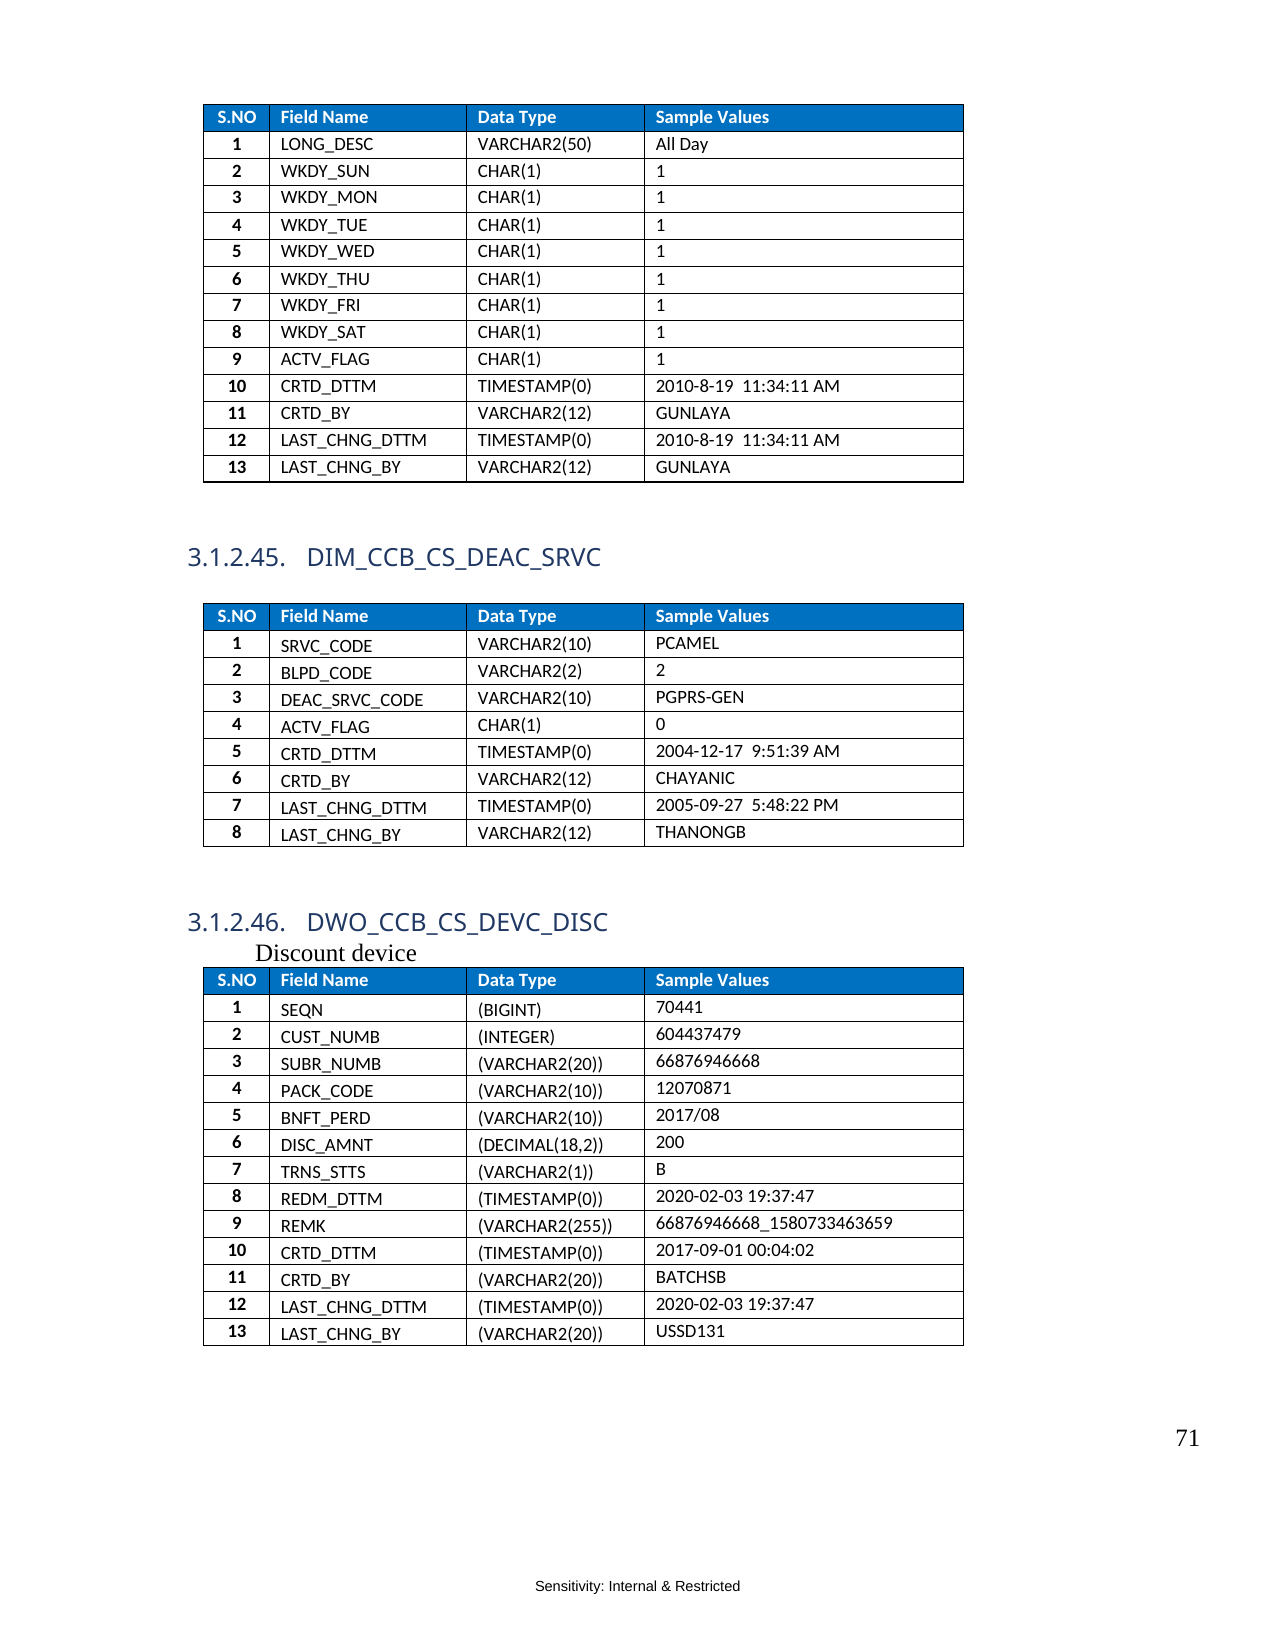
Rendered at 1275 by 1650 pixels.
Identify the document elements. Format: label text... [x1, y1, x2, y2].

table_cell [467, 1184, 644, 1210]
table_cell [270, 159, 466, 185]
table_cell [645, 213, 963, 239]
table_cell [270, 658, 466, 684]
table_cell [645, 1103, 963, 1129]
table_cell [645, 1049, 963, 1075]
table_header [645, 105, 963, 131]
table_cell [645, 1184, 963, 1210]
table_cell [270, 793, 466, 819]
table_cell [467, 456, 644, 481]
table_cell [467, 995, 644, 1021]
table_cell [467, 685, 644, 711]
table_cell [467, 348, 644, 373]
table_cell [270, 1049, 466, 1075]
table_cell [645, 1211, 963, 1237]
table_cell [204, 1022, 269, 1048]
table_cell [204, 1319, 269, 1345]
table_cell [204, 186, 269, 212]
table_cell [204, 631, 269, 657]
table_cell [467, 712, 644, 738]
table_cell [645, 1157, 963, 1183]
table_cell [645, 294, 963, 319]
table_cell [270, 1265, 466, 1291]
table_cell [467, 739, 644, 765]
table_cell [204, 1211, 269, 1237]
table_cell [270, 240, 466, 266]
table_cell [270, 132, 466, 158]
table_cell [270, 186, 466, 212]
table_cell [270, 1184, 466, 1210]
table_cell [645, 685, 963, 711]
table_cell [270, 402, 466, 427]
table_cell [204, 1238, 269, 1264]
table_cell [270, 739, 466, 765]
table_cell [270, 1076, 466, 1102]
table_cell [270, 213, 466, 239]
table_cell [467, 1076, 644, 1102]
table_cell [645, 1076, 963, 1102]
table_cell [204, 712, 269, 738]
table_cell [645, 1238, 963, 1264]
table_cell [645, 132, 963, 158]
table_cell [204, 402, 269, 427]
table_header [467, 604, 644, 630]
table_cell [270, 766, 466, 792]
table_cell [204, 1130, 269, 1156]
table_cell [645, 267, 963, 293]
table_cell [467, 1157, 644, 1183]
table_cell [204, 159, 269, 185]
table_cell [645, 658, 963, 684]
subtitle DIM_CCB_CS_DEAC_SRVC [187, 540, 1200, 574]
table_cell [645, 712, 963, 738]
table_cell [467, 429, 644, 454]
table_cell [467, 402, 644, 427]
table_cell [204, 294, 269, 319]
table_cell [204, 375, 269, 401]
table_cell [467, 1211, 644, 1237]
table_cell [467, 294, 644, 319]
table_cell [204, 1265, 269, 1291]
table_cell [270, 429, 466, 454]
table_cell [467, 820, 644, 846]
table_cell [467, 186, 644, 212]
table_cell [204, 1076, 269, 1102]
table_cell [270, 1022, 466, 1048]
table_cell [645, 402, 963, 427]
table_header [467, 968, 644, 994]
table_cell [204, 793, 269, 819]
text Discount device [255, 938, 1200, 967]
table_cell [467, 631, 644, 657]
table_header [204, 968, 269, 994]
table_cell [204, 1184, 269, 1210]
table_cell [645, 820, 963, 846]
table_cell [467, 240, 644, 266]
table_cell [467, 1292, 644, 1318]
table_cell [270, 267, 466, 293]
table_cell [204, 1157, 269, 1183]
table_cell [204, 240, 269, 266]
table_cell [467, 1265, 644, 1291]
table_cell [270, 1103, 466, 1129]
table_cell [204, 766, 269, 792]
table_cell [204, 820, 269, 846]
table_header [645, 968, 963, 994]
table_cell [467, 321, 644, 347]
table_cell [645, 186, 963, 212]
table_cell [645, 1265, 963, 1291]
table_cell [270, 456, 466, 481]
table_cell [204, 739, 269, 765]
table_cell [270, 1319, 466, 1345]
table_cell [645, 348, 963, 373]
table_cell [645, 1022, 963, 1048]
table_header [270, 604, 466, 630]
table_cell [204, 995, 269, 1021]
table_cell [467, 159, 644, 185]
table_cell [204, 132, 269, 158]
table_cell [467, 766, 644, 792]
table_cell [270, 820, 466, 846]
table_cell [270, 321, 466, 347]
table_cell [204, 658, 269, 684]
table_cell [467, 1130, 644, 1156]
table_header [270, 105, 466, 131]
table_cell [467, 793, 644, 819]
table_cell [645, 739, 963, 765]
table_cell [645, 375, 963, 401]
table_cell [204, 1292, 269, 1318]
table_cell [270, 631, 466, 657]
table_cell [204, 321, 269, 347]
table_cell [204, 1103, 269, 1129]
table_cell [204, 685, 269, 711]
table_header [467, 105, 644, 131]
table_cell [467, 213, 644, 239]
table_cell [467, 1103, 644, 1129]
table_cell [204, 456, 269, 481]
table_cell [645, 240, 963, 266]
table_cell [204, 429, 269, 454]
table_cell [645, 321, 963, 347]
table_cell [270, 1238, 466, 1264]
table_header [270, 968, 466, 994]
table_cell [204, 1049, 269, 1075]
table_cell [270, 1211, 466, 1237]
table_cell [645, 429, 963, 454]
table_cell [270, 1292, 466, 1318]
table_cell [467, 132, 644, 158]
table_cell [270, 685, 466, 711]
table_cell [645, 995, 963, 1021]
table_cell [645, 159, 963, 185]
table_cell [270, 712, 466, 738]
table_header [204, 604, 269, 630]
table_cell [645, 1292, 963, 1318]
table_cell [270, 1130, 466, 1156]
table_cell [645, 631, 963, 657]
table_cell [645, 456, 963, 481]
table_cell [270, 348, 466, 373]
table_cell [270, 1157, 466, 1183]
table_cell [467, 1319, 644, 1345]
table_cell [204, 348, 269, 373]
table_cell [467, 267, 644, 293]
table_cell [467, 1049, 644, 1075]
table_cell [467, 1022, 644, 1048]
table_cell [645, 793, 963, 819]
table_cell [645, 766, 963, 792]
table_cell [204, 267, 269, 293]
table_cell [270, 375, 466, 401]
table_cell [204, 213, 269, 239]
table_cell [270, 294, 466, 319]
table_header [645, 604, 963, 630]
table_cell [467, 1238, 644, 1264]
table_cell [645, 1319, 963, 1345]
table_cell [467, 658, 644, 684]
subtitle DWO_CCB_CS_DEVC_DISC [187, 904, 1200, 938]
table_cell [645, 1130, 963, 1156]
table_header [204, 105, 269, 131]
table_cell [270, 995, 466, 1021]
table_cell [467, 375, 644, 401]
